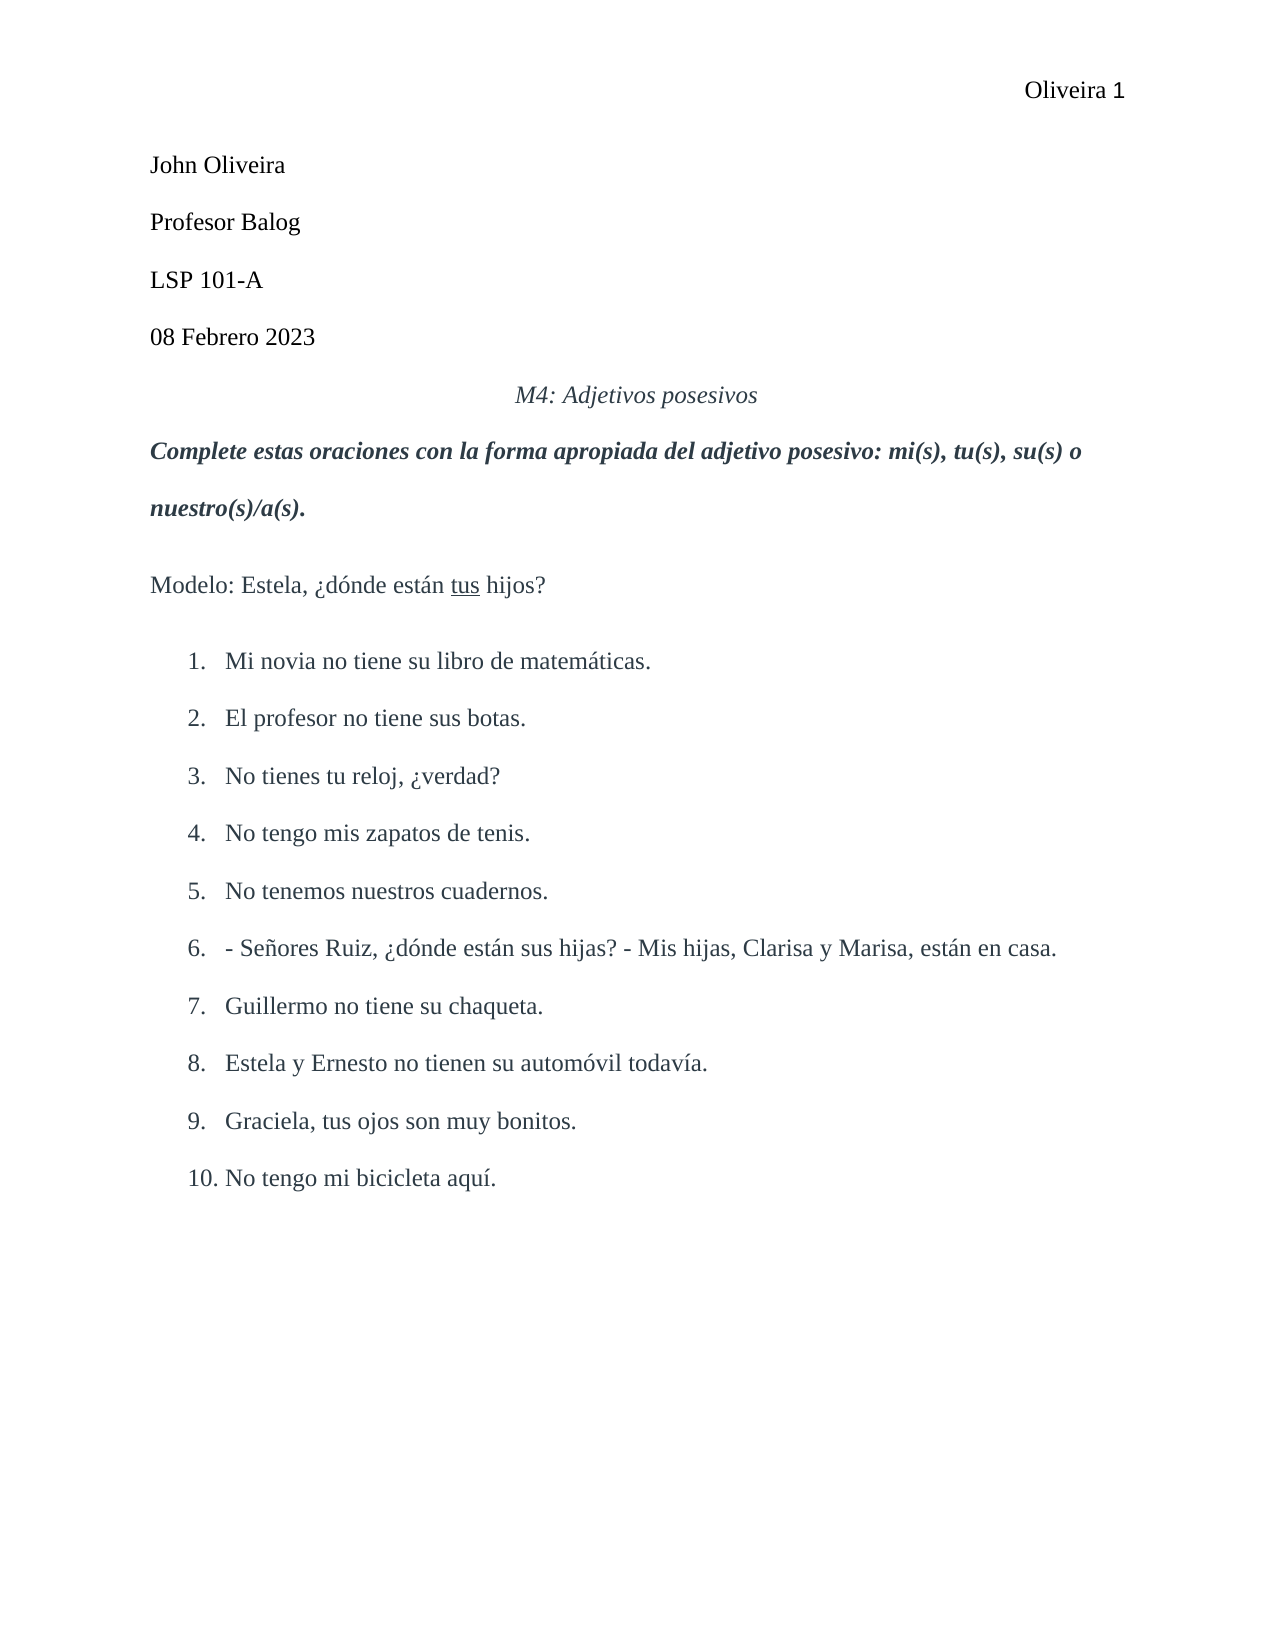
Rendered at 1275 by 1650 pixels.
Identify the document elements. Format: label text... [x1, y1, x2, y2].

text Complete estas oraciones con la forma apropiada del adjetivo posesivo: mi(s), tu(s), su(s) o nuestro(s)/a(s). [150, 436, 1125, 522]
list No tengo mi bicicleta aquí. [187, 1163, 1125, 1192]
text Profesor Balog [150, 207, 1125, 236]
list Mi novia no tiene su libro de matemáticas. [187, 646, 1125, 675]
text 08 Febrero 2023 [150, 322, 1125, 351]
list No tienes tu reloj, ¿verdad? [187, 761, 1125, 790]
list Guillermo no tiene su chaqueta. [187, 991, 1125, 1020]
list No tengo mis zapatos de tenis. [187, 818, 1125, 847]
text Modelo: Estela, ¿dónde están tus hijos? [150, 570, 1125, 598]
subtitle M4: Adjetivos posesivos [150, 380, 1125, 409]
list Graciela, tus ojos son muy bonitos. [187, 1106, 1125, 1135]
list Estela y Ernesto no tienen su automóvil todavía. [187, 1048, 1125, 1077]
list No tenemos nuestros cuadernos. [187, 876, 1125, 905]
list - Señores Ruiz, ¿dónde están sus hijas? - Mis hijas, Clarisa y Marisa, están en casa. [187, 933, 1125, 962]
list El profesor no tiene sus botas. [187, 703, 1125, 732]
text John Oliveira [150, 150, 1125, 179]
text LSP 101-A [150, 265, 1125, 294]
